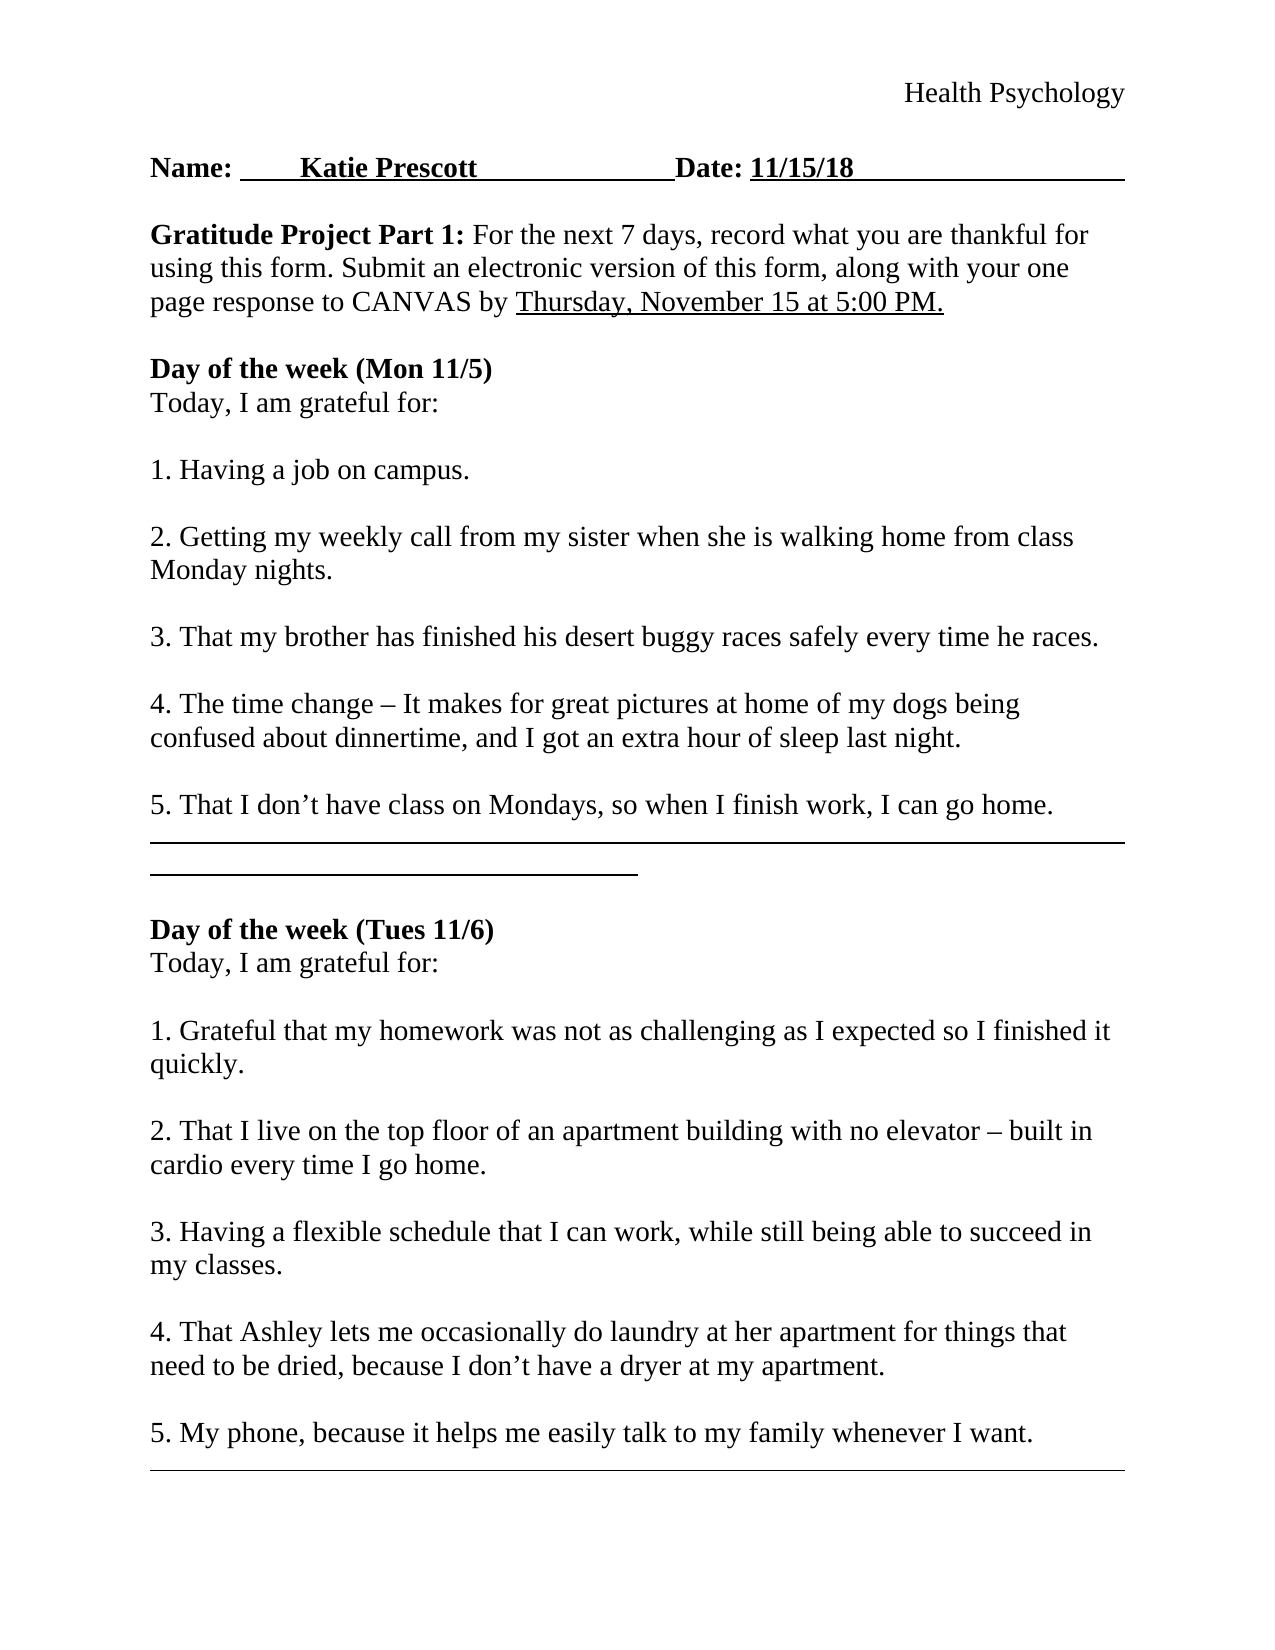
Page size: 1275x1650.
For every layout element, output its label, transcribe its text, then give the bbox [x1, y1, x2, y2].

text 3. Having a flexible schedule that I can work, while still being able to succeed in my classes. [150, 1214, 1125, 1281]
text 5. That I don’t have class on Mondays, so when I finish work, I can go home. [150, 787, 1125, 821]
text 3. That my brother has finished his desert buggy races safely every time he races. [150, 619, 1125, 653]
text Day of the week (Mon 11/5) [150, 351, 1125, 385]
text 5. My phone, because it helps me easily talk to my family whenever I want. [150, 1415, 1125, 1449]
text 4. That Ashley lets me occasionally do laundry at her apartment for things that need to be dried, because I don’t have a dryer at my apartment. [150, 1314, 1125, 1382]
text 2. That I live on the top floor of an apartment building with no elevator – built in cardio every time I go home. [150, 1113, 1125, 1180]
text Today, I am grateful for: [150, 946, 1125, 979]
text Today, I am grateful for: [150, 385, 1125, 418]
text Name: Katie Prescott Date: 11/15/18 [150, 150, 1125, 183]
text Day of the week (Tues 11/6) [150, 912, 1125, 946]
text 2. Getting my weekly call from my sister when she is walking home from class Monday nights. [150, 519, 1125, 586]
text 4. The time change – It makes for great pictures at home of my dogs being confused about dinnertime, and I got an extra hour of sleep last night. [150, 687, 1125, 754]
text 1. Grateful that my homework was not as challenging as I expected so I finished it quickly. [150, 1013, 1125, 1080]
text Gratitude Project Part 1: For the next 7 days, record what you are thankful for using this form. Submit an electronic version of this form, along with your one page response to CANVAS by Thursday, November 15 at 5:00 PM. [150, 217, 1125, 318]
text 1. Having a job on campus. [150, 452, 1125, 485]
